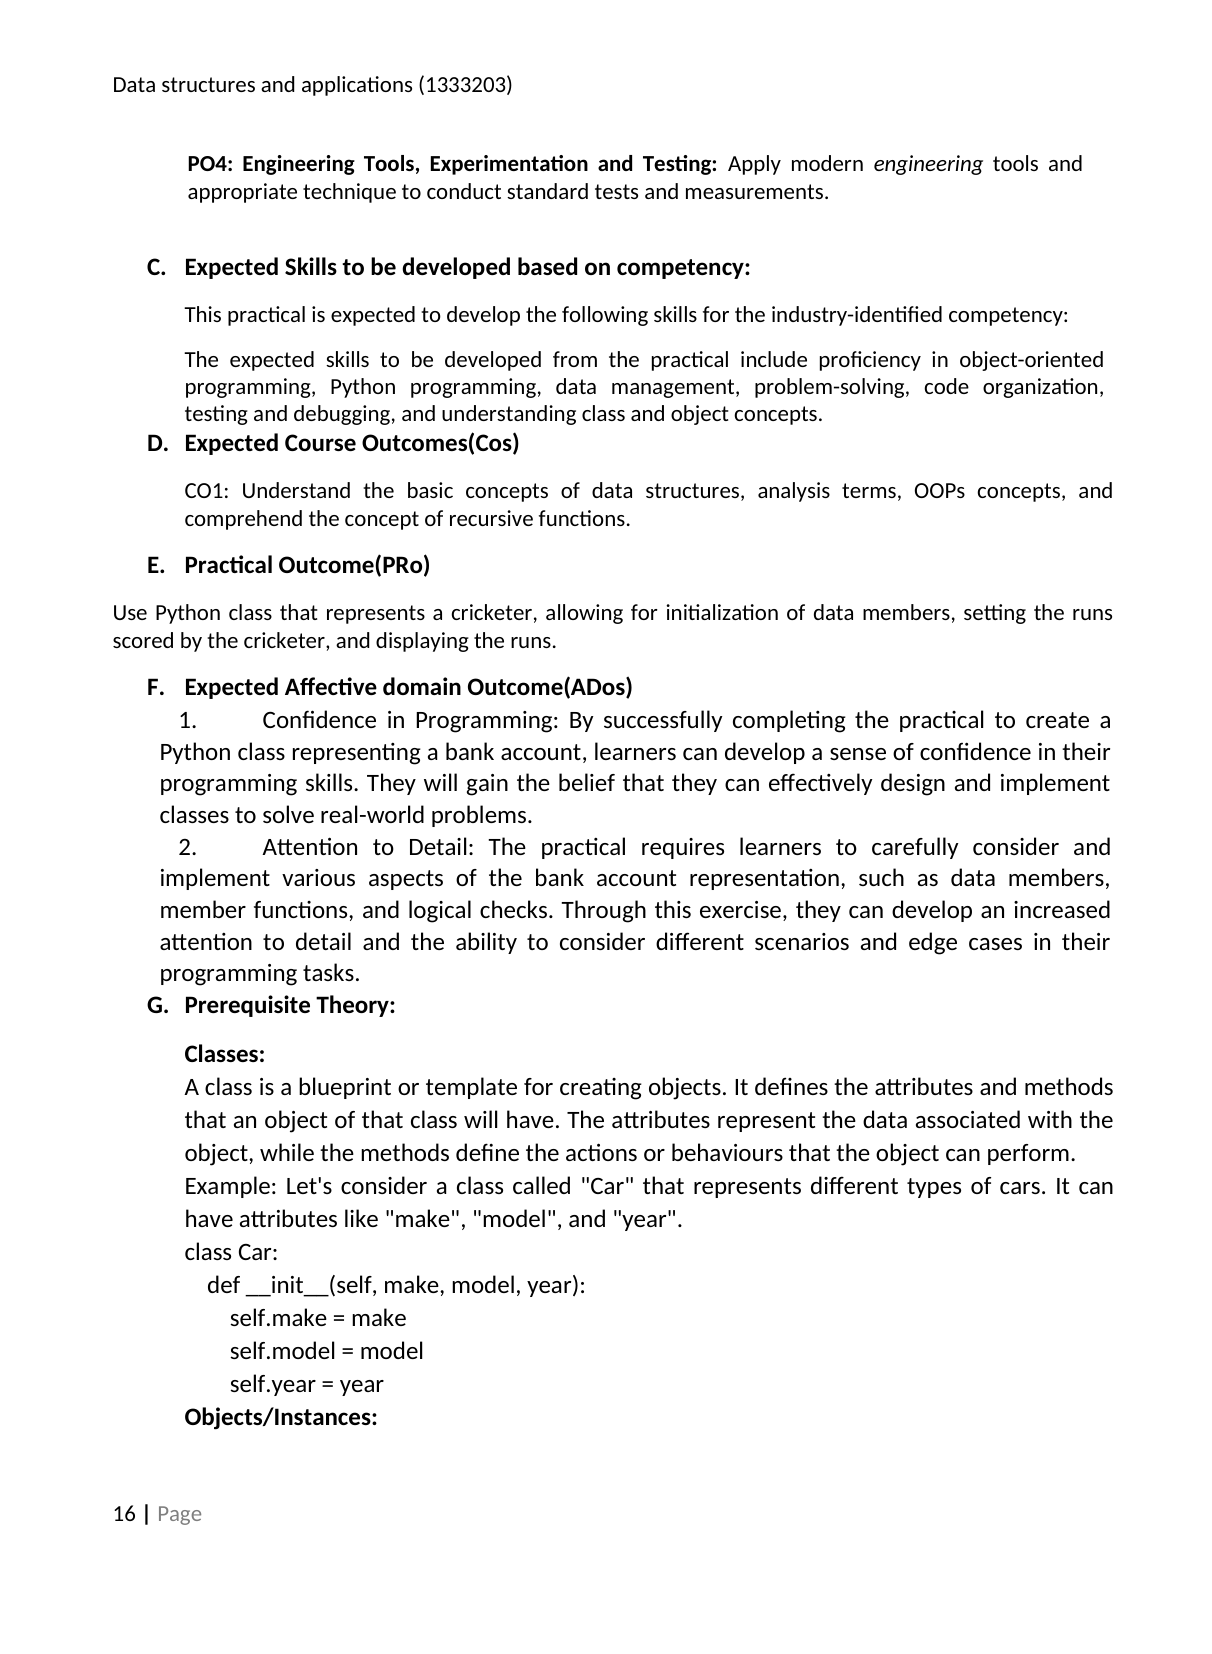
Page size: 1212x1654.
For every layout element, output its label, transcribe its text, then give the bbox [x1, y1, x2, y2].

list Expected Affective domain Outcome(ADos) [147, 671, 1116, 702]
list Practical Outcome(PRo) [147, 549, 1116, 579]
list Expected Skills to be developed based on competency: [147, 251, 1116, 282]
text self.year = year [184, 1368, 1116, 1398]
text Use Python class that represents a cricketer, allowing for initialization of data members, setting the runs scored by the cricketer, and displaying the runs. [112, 598, 1116, 654]
list Prerequisite Theory: [147, 989, 1116, 1019]
text PO4: Engineering Tools, Experimentation and Testing: Apply modern engineering tools and appropriate technique to conduct standard tests and measurements. [187, 150, 1083, 205]
list Expected Course Outcomes(Cos) [147, 427, 1116, 458]
text CO1: Understand the basic concepts of data structures, analysis terms, OOPs concepts, and comprehend the concept of recursive functions. [184, 476, 1116, 532]
text This practical is expected to develop the following skills for the industry-identified competency: [184, 301, 1106, 328]
text Classes: [184, 1039, 1116, 1069]
text self.make = make [184, 1302, 1116, 1332]
text A class is a blueprint or template for creating objects. It defines the attributes and methods that an object of that class will have. The attributes represent the data associated with the object, while the methods define the actions or behaviours that the object can perform. [184, 1072, 1116, 1168]
text class Car: [184, 1236, 1116, 1267]
list Attention to Detail: The practical requires learners to carefully consider and implement various aspects of the bank account representation, such as data members, member functions, and logical checks. Through this exercise, they can develop an increased attention to detail and the ability to consider different scenarios and edge cases in their programming tasks. [159, 831, 1112, 988]
text The expected skills to be developed from the practical include proficiency in object-oriented programming, Python programming, data management, problem-solving, code organization, testing and debugging, and understanding class and object concepts. [184, 345, 1106, 427]
list Confidence in Programming: By successfully completing the practical to create a Python class representing a bank account, learners can develop a sense of confidence in their programming skills. They will gain the belief that they can effectively design and implement classes to solve real-world problems. [159, 704, 1112, 829]
text Objects/Instances: [184, 1401, 1116, 1431]
text self.model = model [184, 1335, 1116, 1365]
text def __init__(self, make, model, year): [184, 1269, 1116, 1299]
text Example: Let's consider a class called "Car" that represents different types of cars. It can have attributes like "make", "model", and "year". [184, 1170, 1116, 1234]
